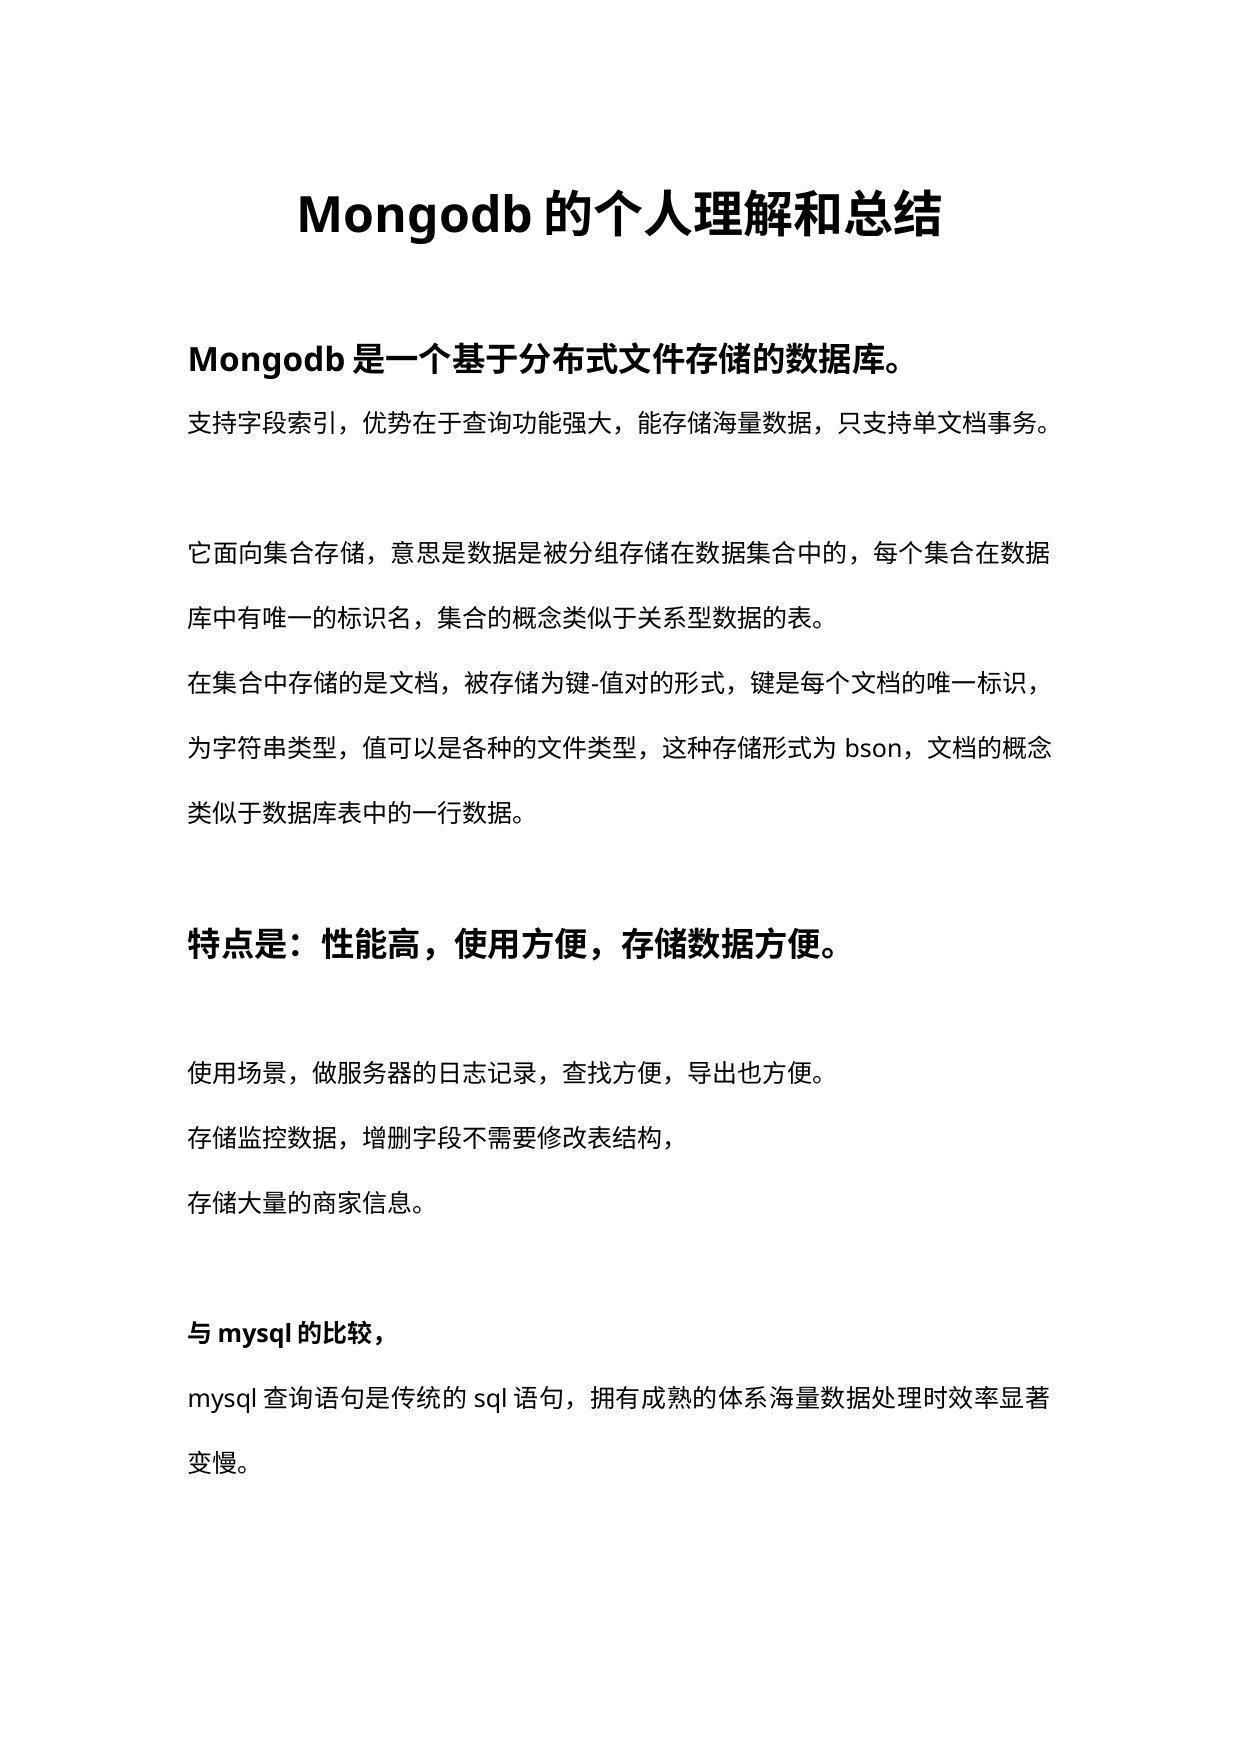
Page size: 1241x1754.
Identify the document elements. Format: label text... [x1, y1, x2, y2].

text Mongodb是一个基于分布式文件存储的数据库。 [187, 324, 1053, 389]
text 它面向集合存储，意思是数据是被分组存储在数据集合中的，每个集合在数据库中有唯一的标识名，集合的概念类似于关系型数据的表。 [187, 519, 1053, 649]
text mysql查询语句是传统的sql语句，拥有成熟的体系海量数据处理时效率显著变慢。 [187, 1364, 1053, 1494]
text 支持字段索引，优势在于查询功能强大，能存储海量数据，只支持单文档事务。 [187, 389, 1053, 454]
text 在集合中存储的是文档，被存储为键-值对的形式，键是每个文档的唯一标识，为字符串类型，值可以是各种的文件类型，这种存储形式为bson，文档的概念类似于数据库表中的一行数据。 [187, 649, 1053, 844]
text 使用场景，做服务器的日志记录，查找方便，导出也方便。 [187, 1039, 1053, 1104]
text Mongodb的个人理解和总结 [187, 162, 1053, 259]
text 存储监控数据，增删字段不需要修改表结构， [187, 1104, 1053, 1169]
text 与mysql的比较， [187, 1299, 1053, 1364]
text 存储大量的商家信息。 [187, 1169, 1053, 1234]
text 特点是：性能高，使用方便，存储数据方便。 [187, 909, 1053, 974]
